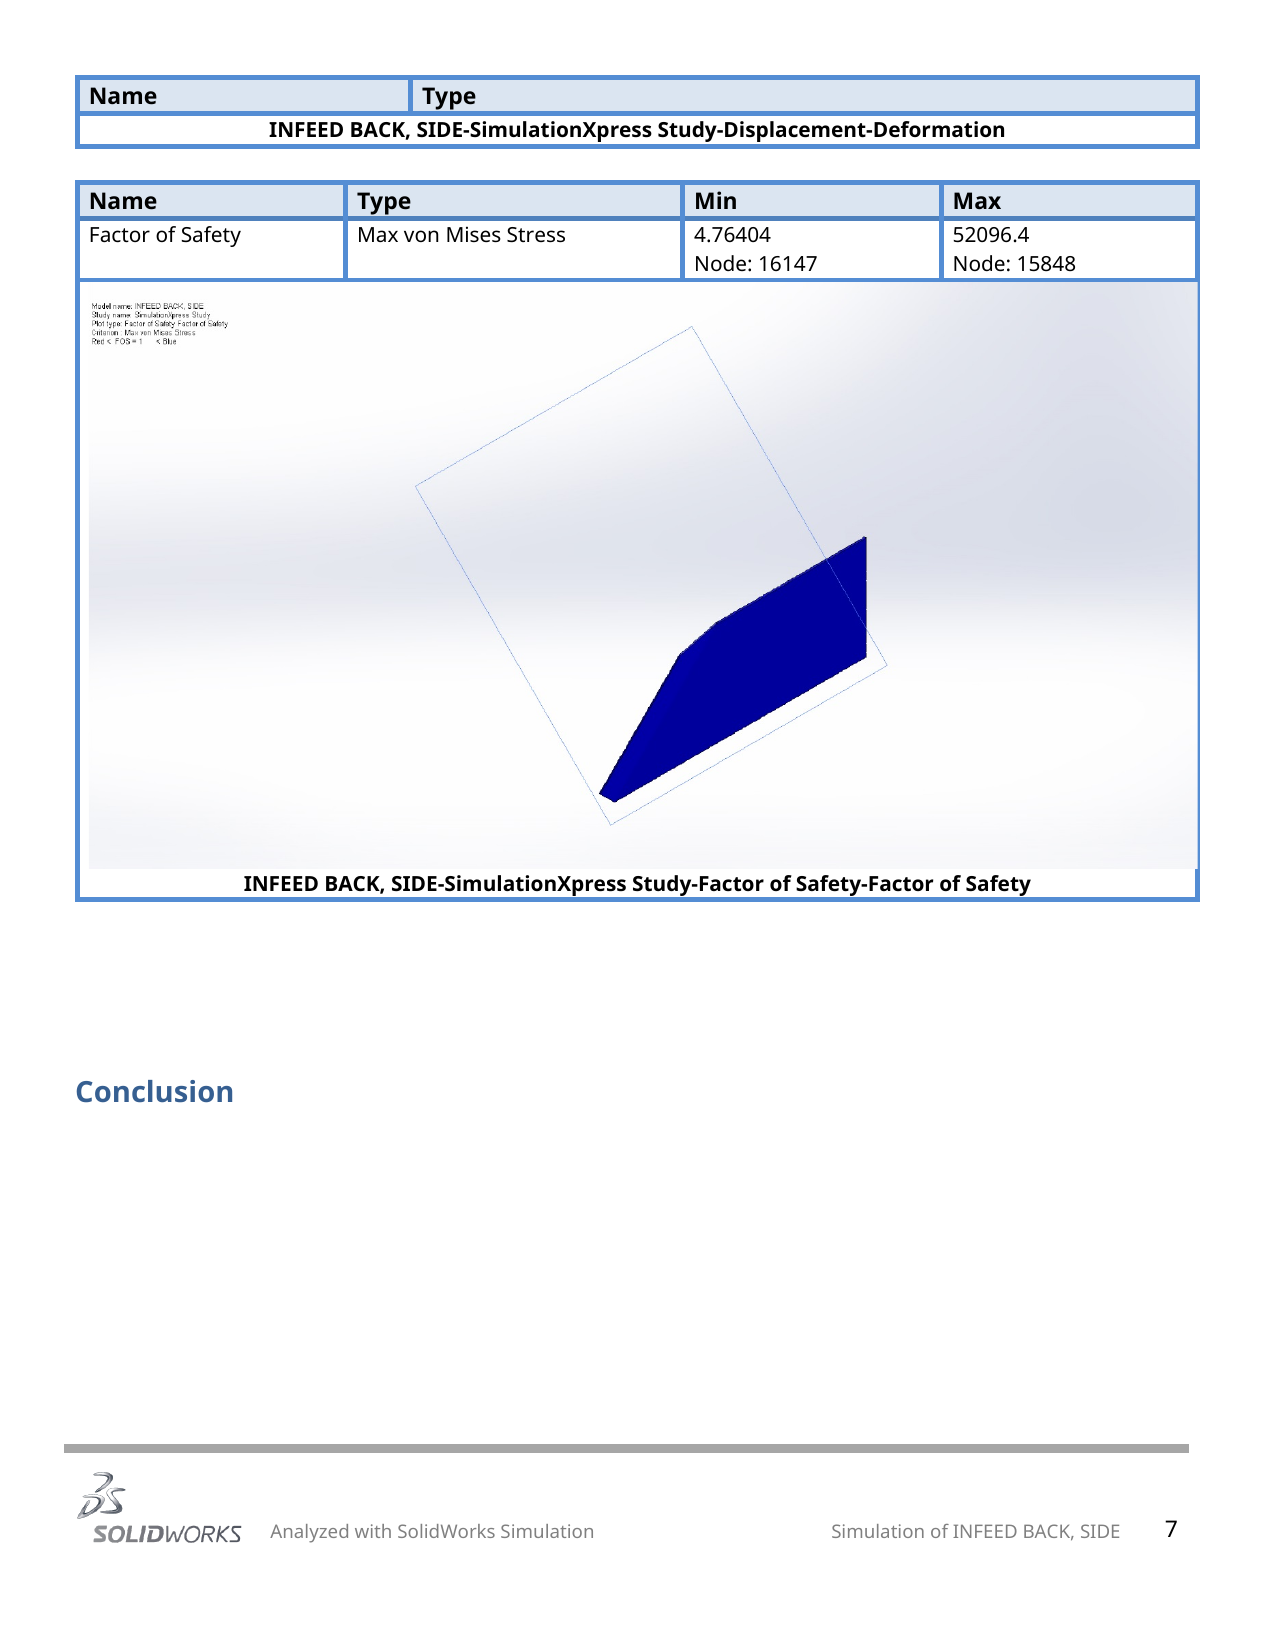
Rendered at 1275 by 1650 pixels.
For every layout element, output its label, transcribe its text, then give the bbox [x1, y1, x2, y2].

picture [75, 1453, 243, 1544]
table_header Conclusion [64, 1021, 1211, 1111]
table_header Study Results [64, 75, 1211, 964]
picture [88, 282, 1198, 869]
